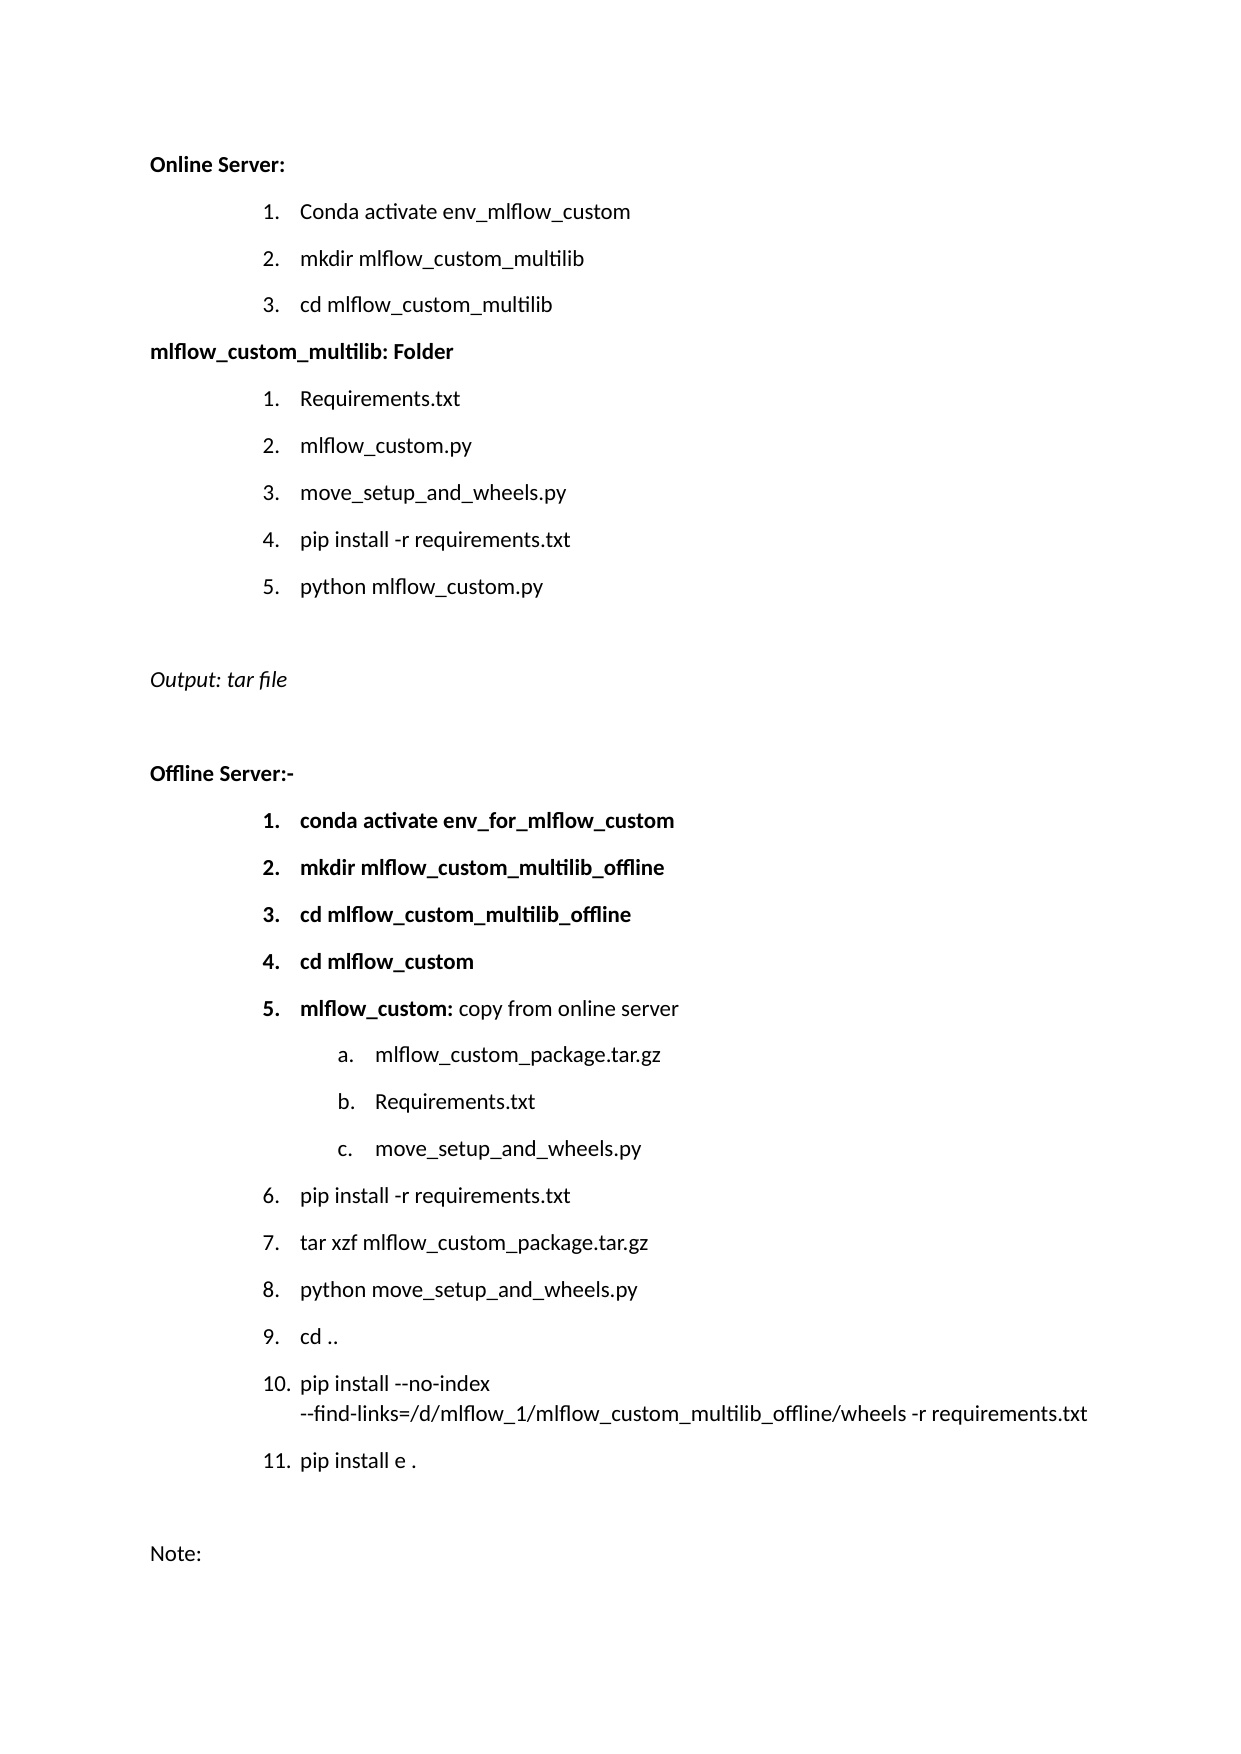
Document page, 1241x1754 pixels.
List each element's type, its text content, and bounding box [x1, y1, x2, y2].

text mlflow_custom_multilib: Folder [150, 337, 1090, 366]
list move_setup_and_wheels.py [337, 1134, 1090, 1162]
list cd mlflow_custom [262, 947, 1090, 975]
list tar xzf mlflow_custom_package.tar.gz [262, 1228, 1090, 1256]
text Output: tar file [150, 666, 1090, 694]
list pip install e . [262, 1446, 1090, 1474]
text Online Server: [150, 150, 1090, 178]
list move_setup_and_wheels.py [262, 478, 1090, 506]
list cd mlflow_custom_multilib [262, 291, 1090, 319]
list pip install -r requirements.txt [262, 1181, 1090, 1209]
list cd .. [262, 1322, 1090, 1350]
list Requirements.txt [337, 1087, 1090, 1116]
list Conda activate env_mlflow_custom [262, 197, 1090, 225]
list mlflow_custom: copy from online server [262, 994, 1090, 1022]
list pip install -r requirements.txt [262, 525, 1090, 553]
list mlflow_custom_package.tar.gz [337, 1041, 1090, 1069]
list Requirements.txt [262, 384, 1090, 412]
list python mlflow_custom.py [262, 572, 1090, 600]
text Note: [150, 1539, 1090, 1568]
text Offline Server:- [150, 759, 1090, 787]
list python move_setup_and_wheels.py [262, 1275, 1090, 1303]
list cd mlflow_custom_multilib_offline [262, 900, 1090, 928]
list mlflow_custom.py [262, 431, 1090, 459]
list mkdir mlflow_custom_multilib_offline [262, 853, 1090, 881]
list conda activate env_for_mlflow_custom [262, 806, 1090, 834]
list mkdir mlflow_custom_multilib [262, 244, 1090, 272]
list pip install --no-index --find-links=/d/mlflow_1/mlflow_custom_multilib_offline/wheels -r requirements.txt [262, 1369, 1090, 1427]
